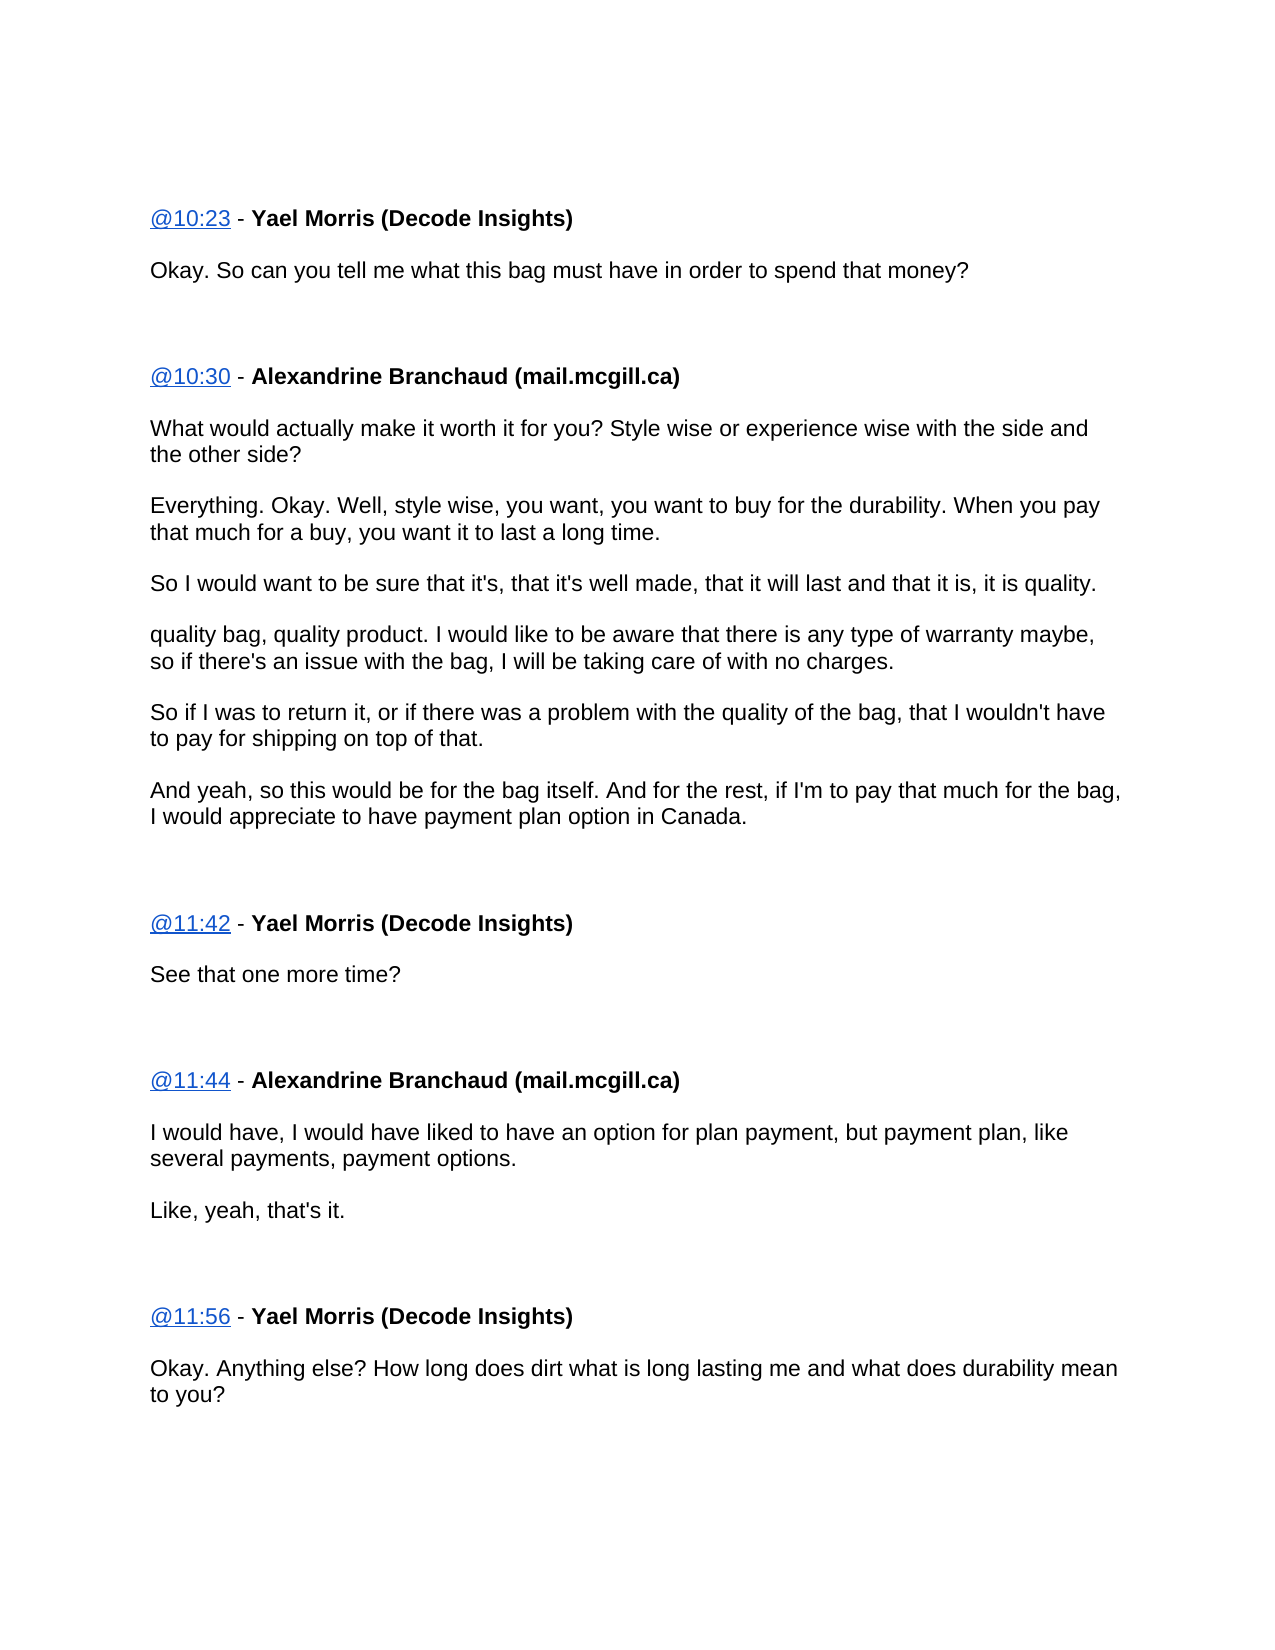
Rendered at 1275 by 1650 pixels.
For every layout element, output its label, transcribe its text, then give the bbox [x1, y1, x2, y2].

text And yeah, so this would be for the bag itself. And for the rest, if I'm to pay that much for the bag, I would appreciate to have payment plan option in Canada. [150, 777, 1125, 829]
text Okay. So can you tell me what this bag must have in order to spend that money? [150, 257, 1125, 283]
text I would have, I would have liked to have an option for plan payment, but payment plan, like several payments, payment options. [150, 1119, 1125, 1172]
text Like, yeah, that's it. [150, 1197, 1125, 1223]
text Everything. Okay. Well, style wise, you want, you want to buy for the durability. When you pay that much for a buy, you want it to last a long time. [150, 492, 1125, 545]
text So I would want to be sure that it's, that it's well made, that it will last and that it is, it is quality. [150, 570, 1125, 596]
text What would actually make it worth it for you? Style wise or experience wise with the side and the other side? [150, 414, 1125, 467]
text quality bag, quality product. I would like to be aware that there is any type of warranty maybe, so if there's an issue with the bag, I will be taking care of with no charges. [150, 621, 1125, 674]
text See that one more time? [150, 961, 1125, 987]
text @11:44 - Alexandrine Branchaud (mail.mcgill.ca) [150, 1067, 1125, 1094]
text @10:23 - Yael Morris (Decode Insights) [150, 205, 1125, 232]
text @10:30 - Alexandrine Branchaud (mail.mcgill.ca) [150, 363, 1125, 389]
text Okay. Anything else? How long does dirt what is long lasting me and what does durability mean to you? [150, 1354, 1125, 1407]
text So if I was to return it, or if there was a problem with the quality of the bag, that I wouldn't have to pay for shipping on top of that. [150, 699, 1125, 752]
text @11:42 - Yael Morris (Decode Insights) [150, 909, 1125, 936]
text @11:56 - Yael Morris (Decode Insights) [150, 1303, 1125, 1329]
